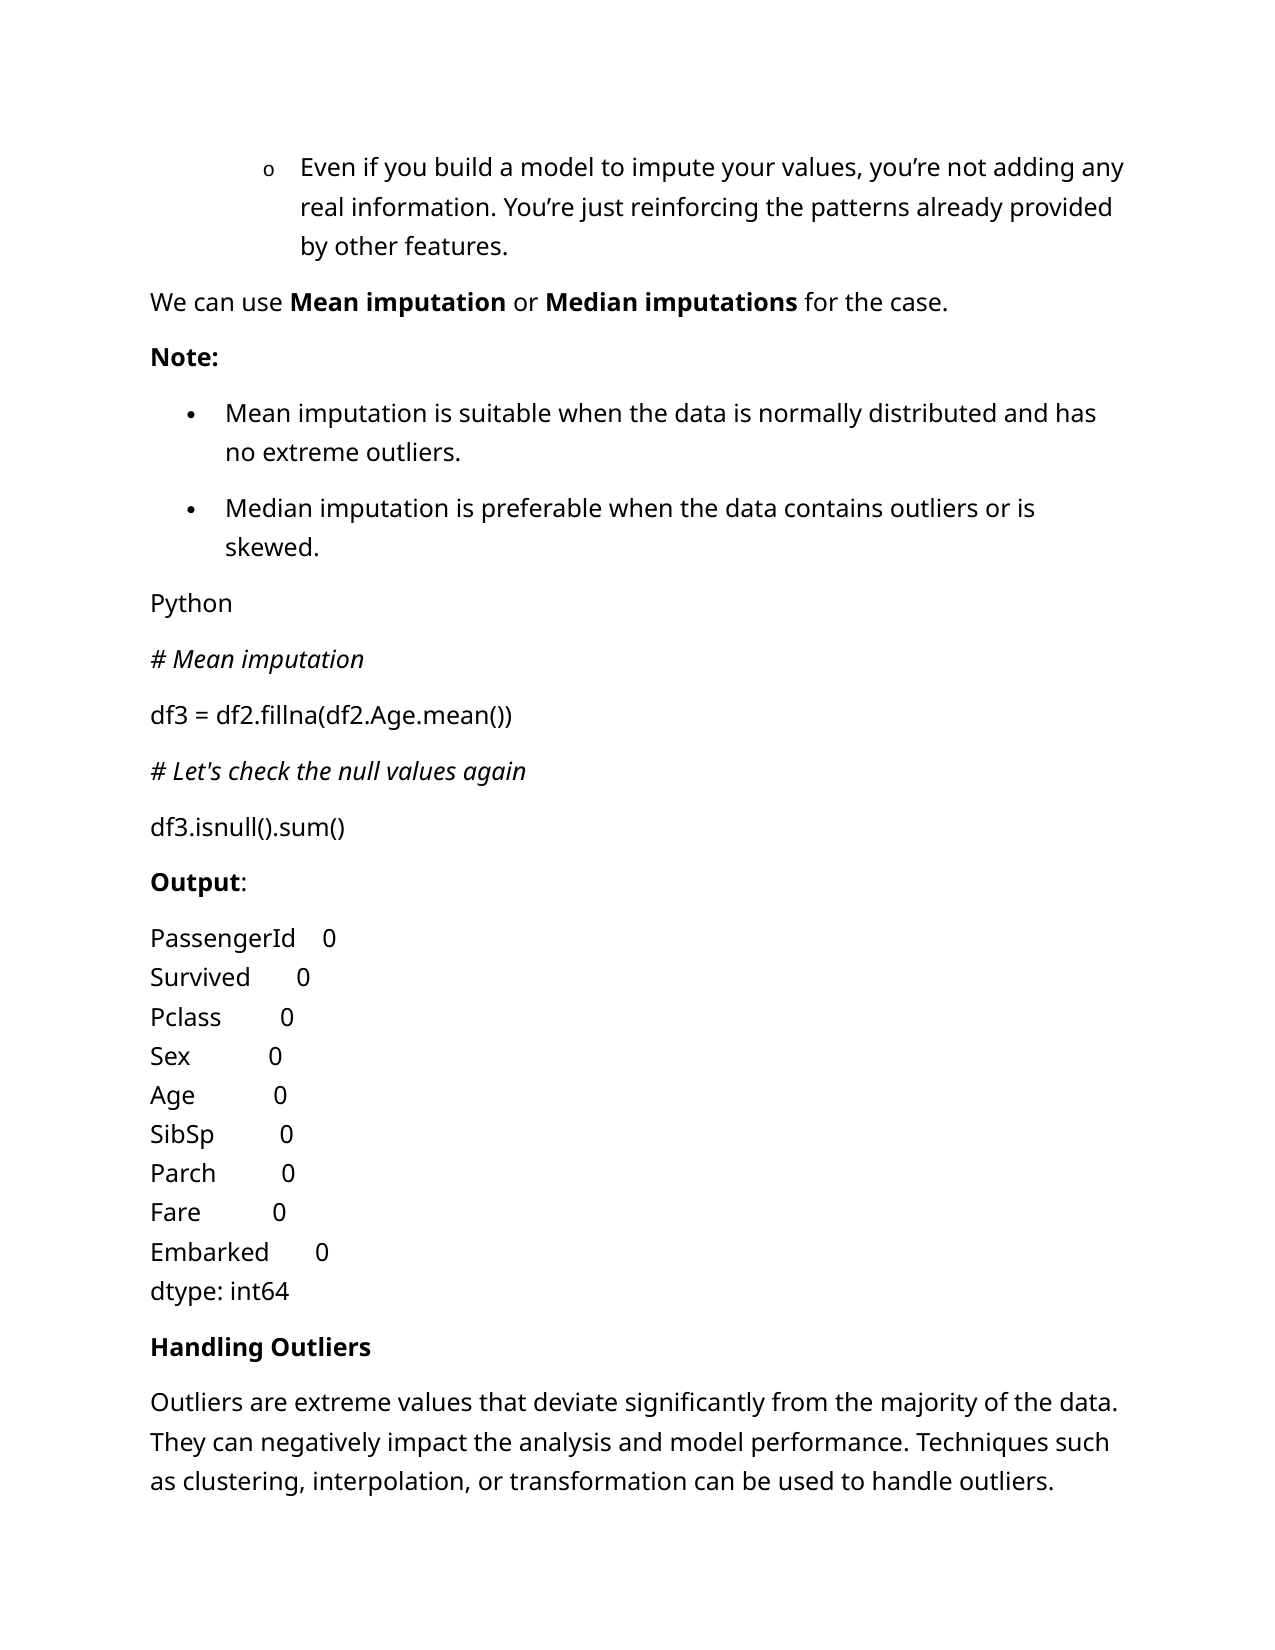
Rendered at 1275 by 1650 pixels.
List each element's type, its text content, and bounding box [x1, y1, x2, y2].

text # Mean imputation [150, 642, 1125, 676]
text Output: [150, 865, 1125, 899]
text df3 = df2.fillna(df2.Age.mean()) [150, 697, 1125, 732]
text Outliers are extreme values that deviate significantly from the majority of the data. They can negatively impact the analysis and model performance. Techniques such as clustering, interpolation, or transformation can be used to handle outliers. [150, 1385, 1125, 1497]
text Note: [150, 340, 1125, 374]
text # Let's check the null values again [150, 753, 1125, 787]
text PassengerId 0 Survived 0 Pclass 0 Sex 0 Age 0 SibSp 0 Parch 0 Fare 0 Embarked 0 dtype: int64 [150, 921, 1125, 1307]
list Even if you build a model to impute your values, you’re not adding any real information. You’re just reinforcing the patterns already provided by other features. [262, 150, 1125, 262]
text Python [150, 586, 1125, 620]
text We can use Mean imputation or Median imputations for the case. [150, 284, 1125, 318]
text df3.isnull().sum() [150, 809, 1125, 843]
text Handling Outliers [150, 1329, 1125, 1363]
list Mean imputation is suitable when the data is normally distributed and has no extreme outliers. [187, 396, 1125, 469]
list Median imputation is preferable when the data contains outliers or is skewed. [187, 491, 1125, 564]
